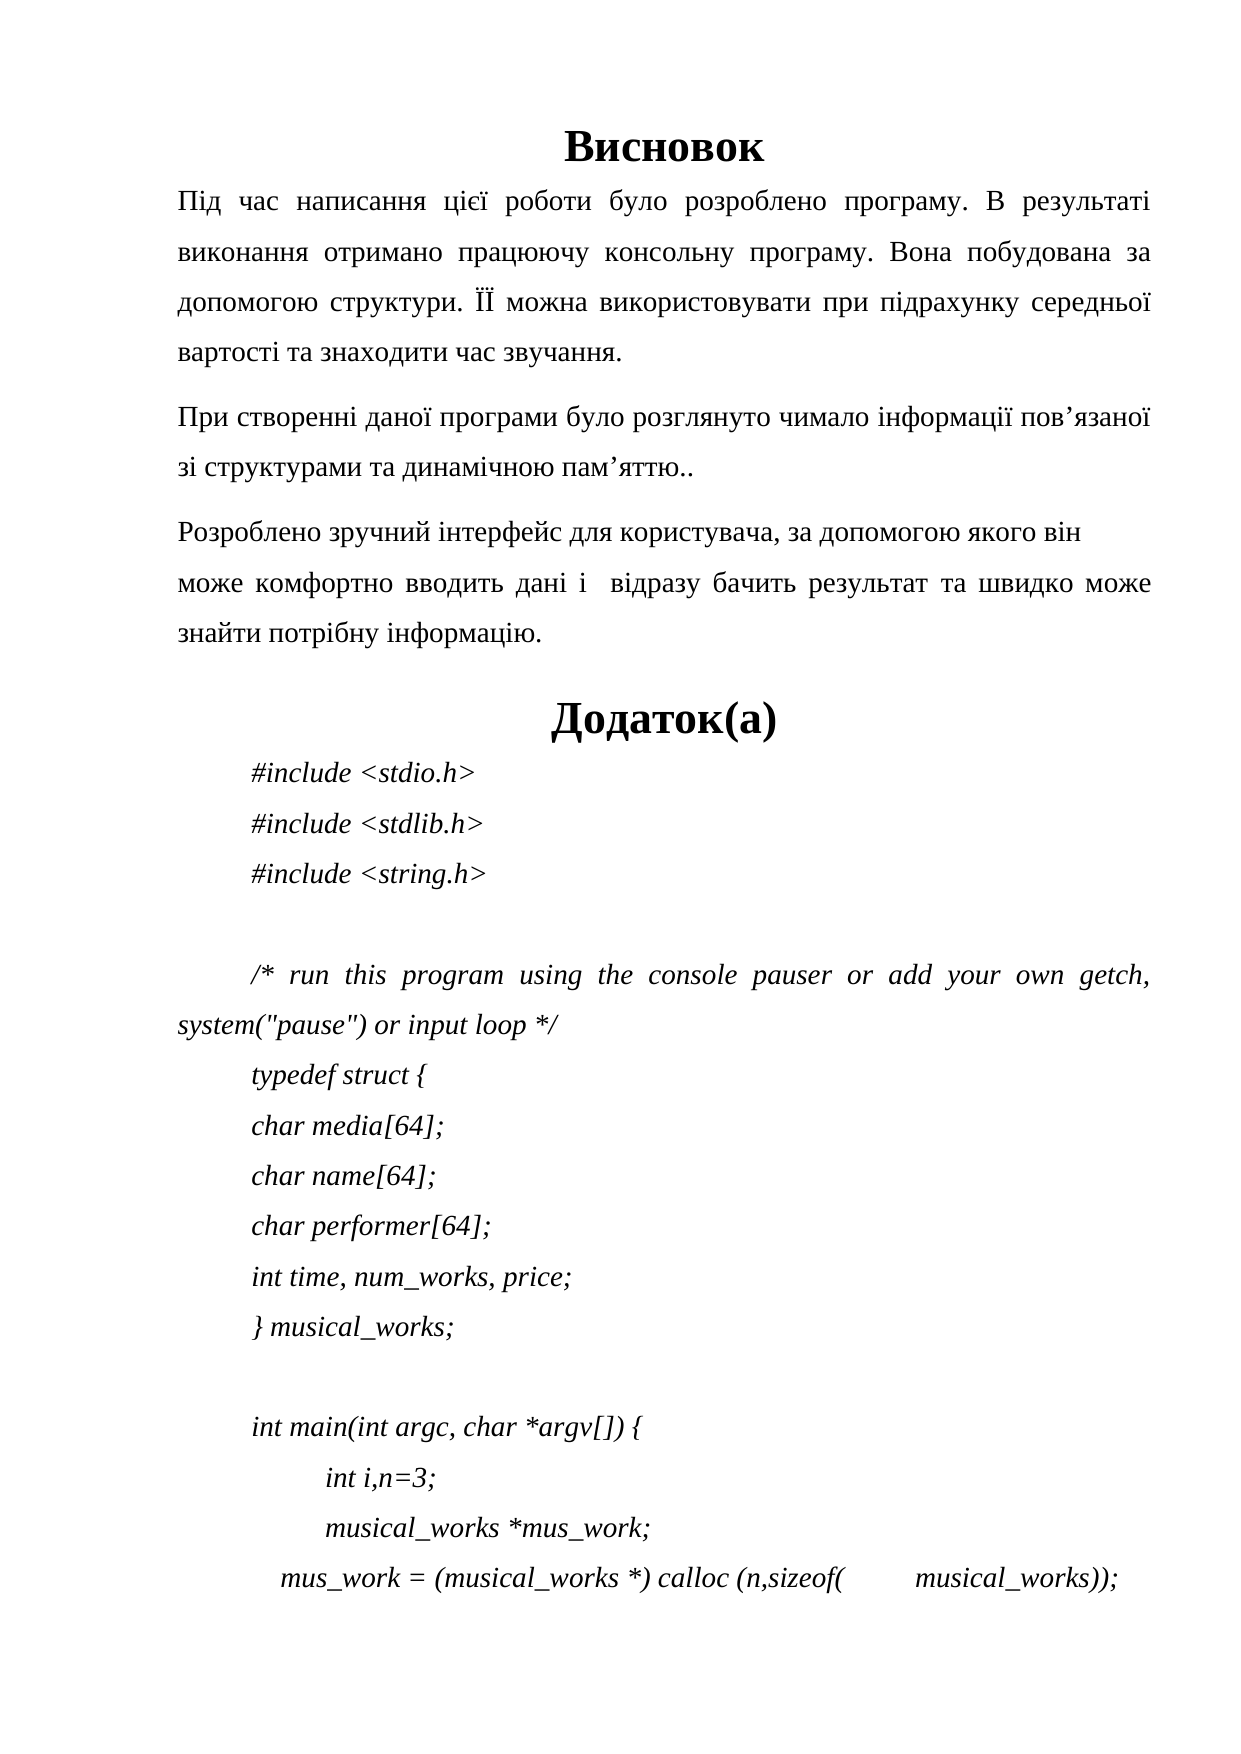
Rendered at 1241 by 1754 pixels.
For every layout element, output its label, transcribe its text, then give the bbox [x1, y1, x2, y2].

text int time, num_works, price; [177, 1259, 1152, 1292]
text char performer[64]; [177, 1208, 1152, 1242]
text } musical_works; [177, 1309, 1152, 1342]
text може комфортно вводить дані і відразу бачить результат та швидко може знайти потрібну інформацію. [177, 565, 1152, 648]
text int main(int argc, char *argv[]) { [177, 1409, 1152, 1443]
text #include <string.h> [177, 856, 1152, 890]
text musical_works *mus_work; [177, 1510, 1152, 1544]
text int i,n=3; [177, 1460, 1152, 1493]
text #include <stdlib.h> [177, 806, 1152, 839]
text typedef struct { [177, 1057, 1152, 1091]
text /* run this program using the console pauser or add your own getch, system("pause") or input loop */ [177, 957, 1152, 1041]
text char media[64]; [177, 1108, 1152, 1141]
text Розроблено зручний інтерфейс для користувача, за допомогою якого він [177, 514, 1152, 548]
text #include <stdio.h> [177, 756, 1152, 789]
subtitle Висновок [177, 118, 1152, 171]
text mus_work = (musical_works *) calloc (n,sizeof( musical_works)); [177, 1561, 1152, 1594]
list Під час написання цієї роботи було розроблено програму. В результаті виконання отримано працюючу консольну програму. Вона побудована за допомогою структури. ЇЇ можна використовувати при підрахунку середньої вартості та знаходити час звучання. [177, 183, 1152, 368]
subtitle Додаток(а) [177, 690, 1152, 743]
list При створенні даної програми було розглянуто чимало інформації пов’язаної зі структурами та динамічною пам’яттю.. [177, 399, 1152, 483]
text char name[64]; [177, 1158, 1152, 1192]
